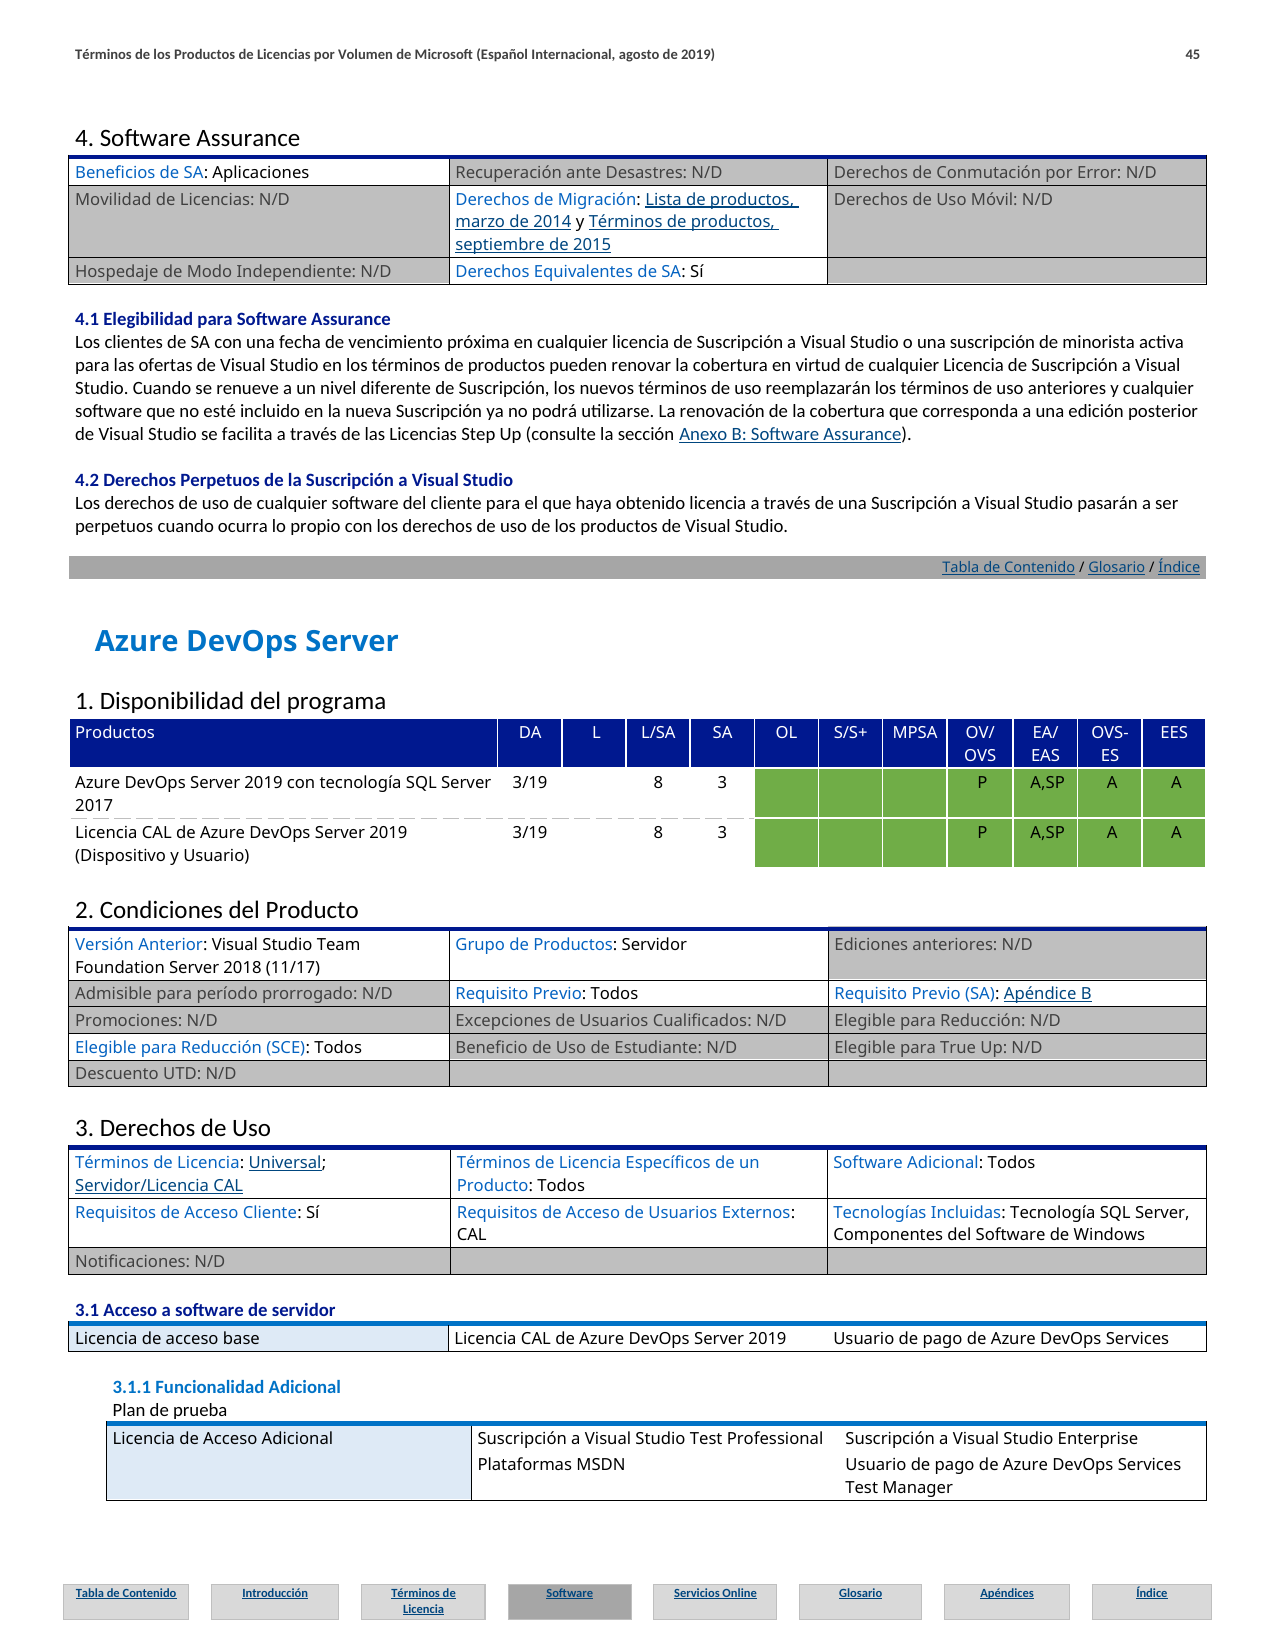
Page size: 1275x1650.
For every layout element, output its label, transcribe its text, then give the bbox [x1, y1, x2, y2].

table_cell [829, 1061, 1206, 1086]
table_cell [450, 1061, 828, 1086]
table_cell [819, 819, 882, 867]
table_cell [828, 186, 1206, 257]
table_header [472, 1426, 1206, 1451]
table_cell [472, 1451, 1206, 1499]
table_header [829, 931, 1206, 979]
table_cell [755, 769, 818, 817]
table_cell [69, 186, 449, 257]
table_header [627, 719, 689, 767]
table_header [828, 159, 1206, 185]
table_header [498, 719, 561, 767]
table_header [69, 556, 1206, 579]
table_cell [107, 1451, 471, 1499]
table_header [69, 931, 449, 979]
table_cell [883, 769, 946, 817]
subtitle 4.1 Elegibilidad para Software Assurance [75, 307, 1200, 330]
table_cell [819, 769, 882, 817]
subtitle Azure DevOps Server [75, 620, 1200, 660]
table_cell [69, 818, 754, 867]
subtitle 3.1 Acceso a software de servidor [75, 1298, 1200, 1321]
list Los clientes de SA con una fecha de vencimiento próxima en cualquier licencia de Suscripción a Visual Studio o una suscripción de minorista activa para las ofertas de Visual Studio en los términos de productos pueden renovar la cobertura en virtud de cualquier Licencia de Suscripción a Visual Studio. Cuando se renueve a un nivel diferente de Suscripción, los nuevos términos de uso reemplazarán los términos de uso anteriores y cualquier software que no esté incluido en la nueva Suscripción ya no podrá utilizarse. La renovación de la cobertura que corresponda a una edición posterior de Visual Studio se facilita a través de las Licencias Step Up (consulte la sección Anexo B: Software Assurance). [75, 330, 1200, 445]
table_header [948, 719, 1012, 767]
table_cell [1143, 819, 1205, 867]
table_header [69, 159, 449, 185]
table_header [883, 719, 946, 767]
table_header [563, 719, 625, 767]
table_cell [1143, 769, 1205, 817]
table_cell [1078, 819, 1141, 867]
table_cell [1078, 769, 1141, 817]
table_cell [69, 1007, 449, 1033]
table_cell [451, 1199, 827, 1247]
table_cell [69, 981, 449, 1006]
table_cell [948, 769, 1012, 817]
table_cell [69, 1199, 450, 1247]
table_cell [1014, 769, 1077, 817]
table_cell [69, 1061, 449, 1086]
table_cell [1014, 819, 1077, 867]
list 3. Derechos de Uso [75, 1112, 1200, 1143]
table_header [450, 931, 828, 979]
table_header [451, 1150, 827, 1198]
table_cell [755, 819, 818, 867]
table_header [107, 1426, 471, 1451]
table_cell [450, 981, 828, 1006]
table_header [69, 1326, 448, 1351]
list 4. Software Assurance [75, 122, 1200, 152]
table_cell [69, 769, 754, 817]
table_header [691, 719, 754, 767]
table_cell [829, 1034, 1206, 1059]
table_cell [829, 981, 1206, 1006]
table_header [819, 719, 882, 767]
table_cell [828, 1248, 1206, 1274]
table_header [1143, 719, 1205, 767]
subtitle 4.2 Derechos Perpetuos de la Suscripción a Visual Studio [75, 468, 1200, 491]
list 1. Disponibilidad del programa [75, 685, 1200, 716]
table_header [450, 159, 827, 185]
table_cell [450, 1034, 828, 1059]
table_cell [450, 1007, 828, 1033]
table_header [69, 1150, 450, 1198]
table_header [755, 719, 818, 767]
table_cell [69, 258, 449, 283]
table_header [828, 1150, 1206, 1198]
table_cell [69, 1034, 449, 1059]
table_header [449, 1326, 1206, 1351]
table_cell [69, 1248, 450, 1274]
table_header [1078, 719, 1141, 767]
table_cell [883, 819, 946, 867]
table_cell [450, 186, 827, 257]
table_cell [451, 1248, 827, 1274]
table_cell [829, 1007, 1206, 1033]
subtitle 3.1.1 Funcionalidad Adicional [112, 1375, 1200, 1398]
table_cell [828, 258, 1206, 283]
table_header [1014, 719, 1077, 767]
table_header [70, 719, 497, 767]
list 2. Condiciones del Producto [75, 894, 1200, 924]
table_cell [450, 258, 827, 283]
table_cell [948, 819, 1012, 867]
list Los derechos de uso de cualquier software del cliente para el que haya obtenido licencia a través de una Suscripción a Visual Studio pasarán a ser perpetuos cuando ocurra lo propio con los derechos de uso de los productos de Visual Studio. [75, 491, 1200, 537]
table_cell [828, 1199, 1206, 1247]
list Plan de prueba [112, 1398, 1200, 1421]
